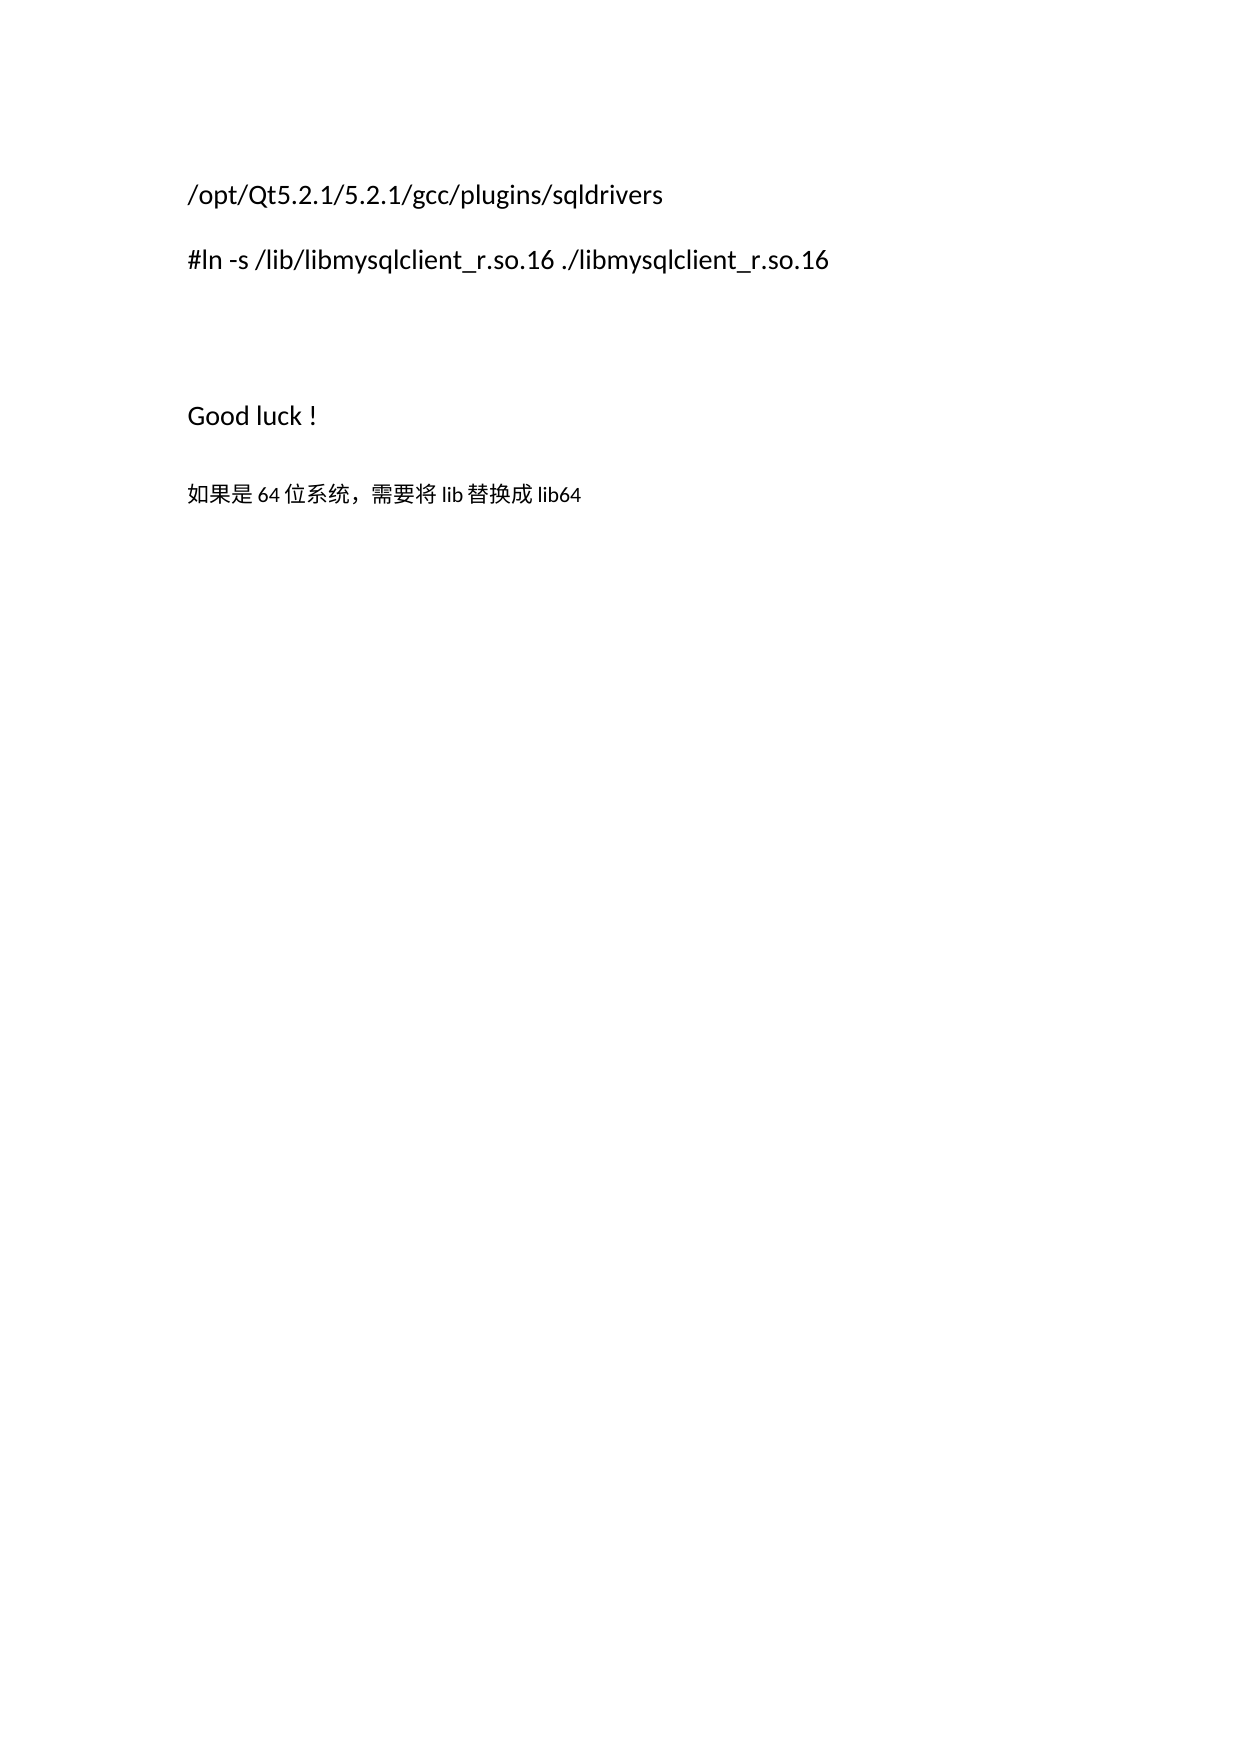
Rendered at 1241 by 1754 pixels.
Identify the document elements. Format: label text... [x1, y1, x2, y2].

text /opt/Qt5.2.1/5.2.1/gcc/plugins/sqldrivers #ln -s /lib/libmysqlclient_r.so.16 ./libmysqlclient_r.so.16 [187, 162, 1053, 292]
text Good luck ! [187, 383, 1053, 448]
text 如果是64位系统，需要将lib替换成lib64 [187, 477, 1053, 509]
